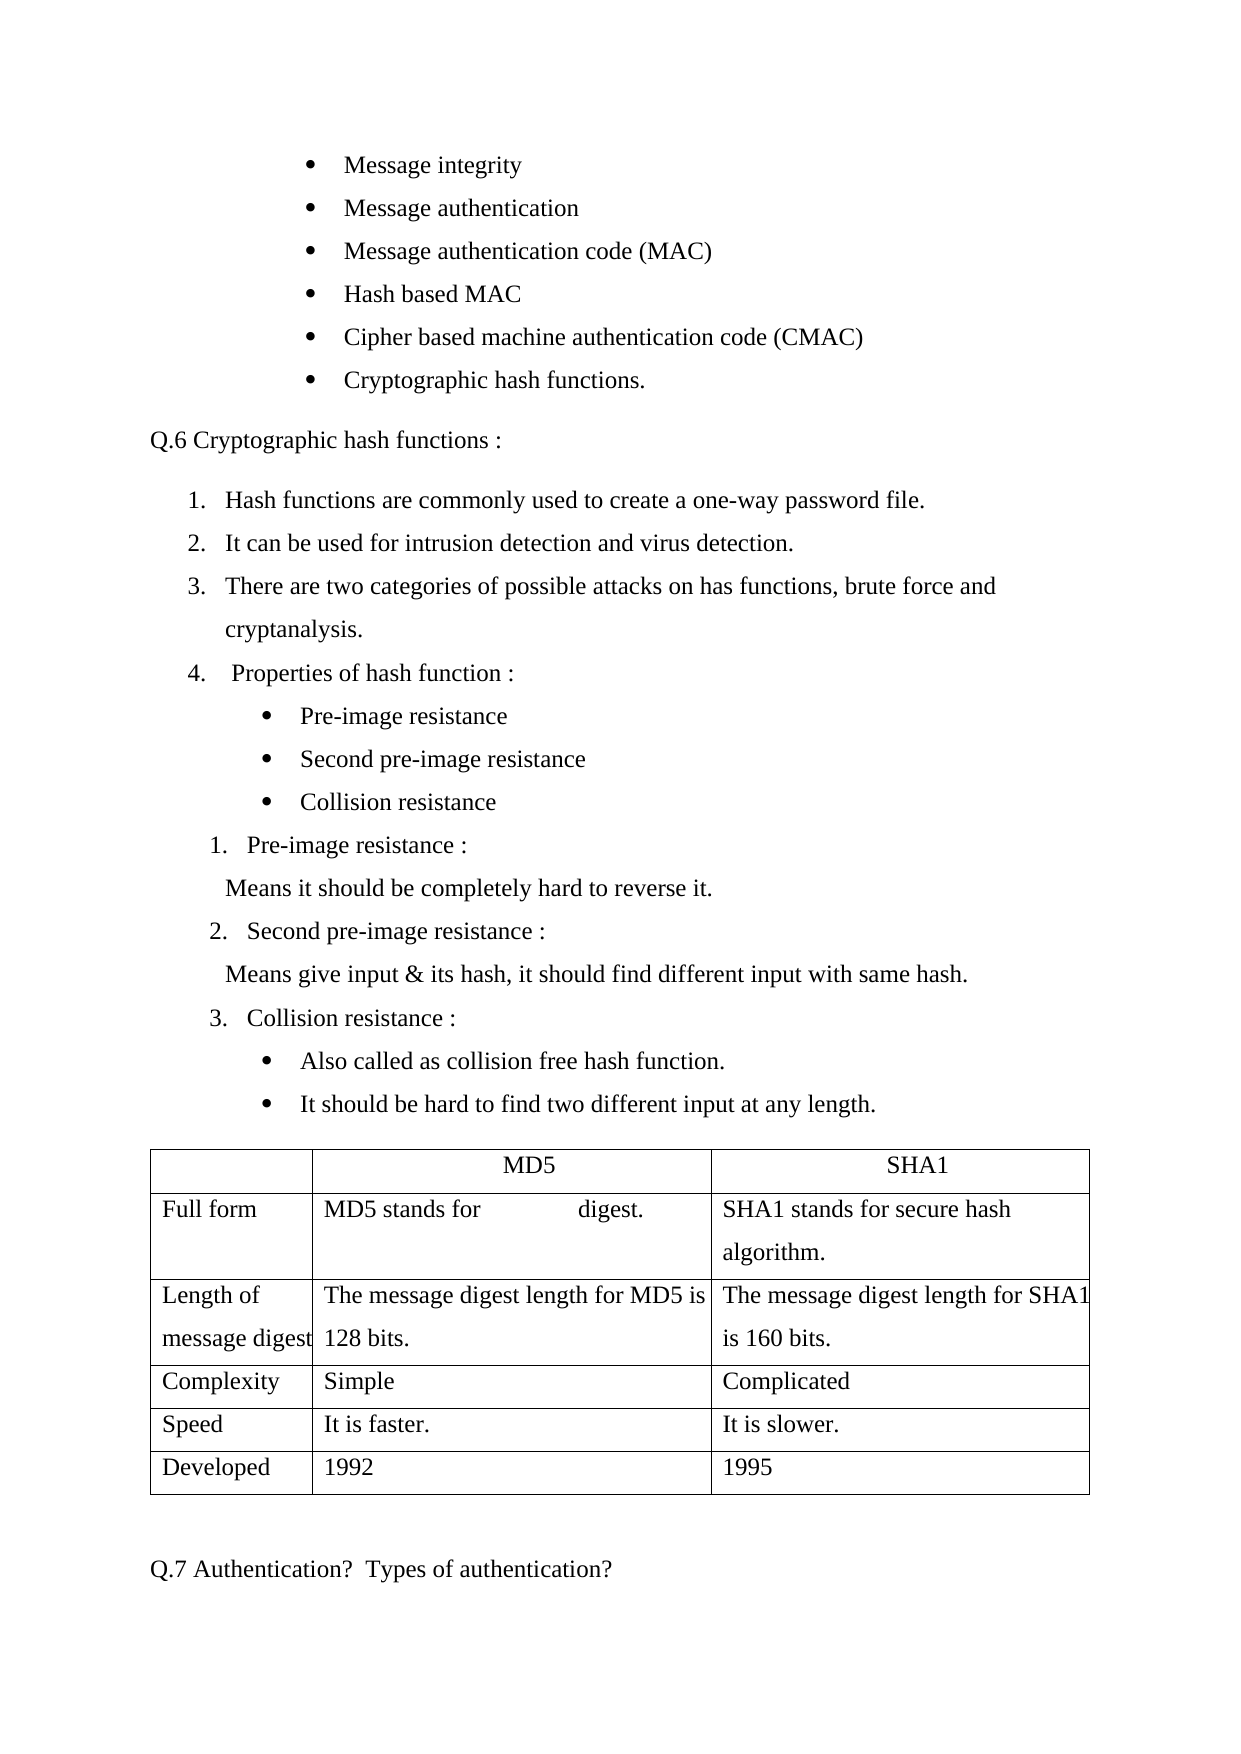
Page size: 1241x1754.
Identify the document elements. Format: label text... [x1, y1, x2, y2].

list Means it should be completely hard to reverse it. [225, 873, 1124, 902]
list Message integrity [306, 150, 1124, 179]
list It should be hard to find two different input at any length. [262, 1089, 1124, 1118]
list Properties of hash function : [187, 658, 1124, 686]
table_cell SHA1 stands for secure hash algorithm. [712, 1194, 1089, 1279]
table_header [151, 1150, 312, 1193]
table_cell 1995 [712, 1452, 1089, 1494]
list Pre-image resistance [262, 701, 1124, 729]
table_cell MD5 stands for message digest. [313, 1194, 711, 1279]
table_cell 1992 [313, 1452, 711, 1494]
text Q.7 Authentication? Types of authentication? [150, 1554, 1124, 1583]
table_cell Length of message digest [151, 1280, 312, 1365]
text Q.6 Cryptographic hash functions : [150, 425, 1124, 454]
table_cell The message digest length for SHA1 is 160 bits. [712, 1280, 1089, 1365]
list Message authentication [306, 193, 1124, 222]
table_cell Speed [151, 1409, 312, 1451]
list Cipher based machine authentication code (CMAC) [306, 322, 1124, 351]
table_cell Complexity [151, 1366, 312, 1408]
table_cell Developed [151, 1452, 312, 1494]
list Second pre-image resistance [262, 744, 1124, 773]
table_cell The message digest length for MD5 is 128 bits. [313, 1280, 711, 1365]
list It can be used for intrusion detection and virus detection. [187, 528, 1124, 557]
list There are two categories of possible attacks on has functions, brute force and cryptanalysis. [187, 571, 1124, 643]
list Second pre-image resistance : [209, 916, 1124, 945]
list Hash functions are commonly used to create a one-way password file. [187, 485, 1124, 514]
table_cell Full form [151, 1194, 312, 1279]
table_cell Complicated [712, 1366, 1089, 1408]
table_cell Simple [313, 1366, 711, 1408]
table_header SHA1 [712, 1150, 1089, 1193]
list Means give input & its hash, it should find different input with same hash. [225, 959, 1124, 988]
list Collision resistance [262, 787, 1124, 816]
list Message authentication code (MAC) [306, 236, 1124, 265]
list Collision resistance : [209, 1003, 1124, 1031]
list Hash based MAC [306, 279, 1124, 308]
table_cell It is faster. [313, 1409, 711, 1451]
table_header MD5 [313, 1150, 711, 1193]
list Pre-image resistance : [209, 830, 1124, 859]
list Also called as collision free hash function. [262, 1046, 1124, 1074]
list Cryptographic hash functions. [306, 366, 1124, 394]
table_cell It is slower. [712, 1409, 1089, 1451]
